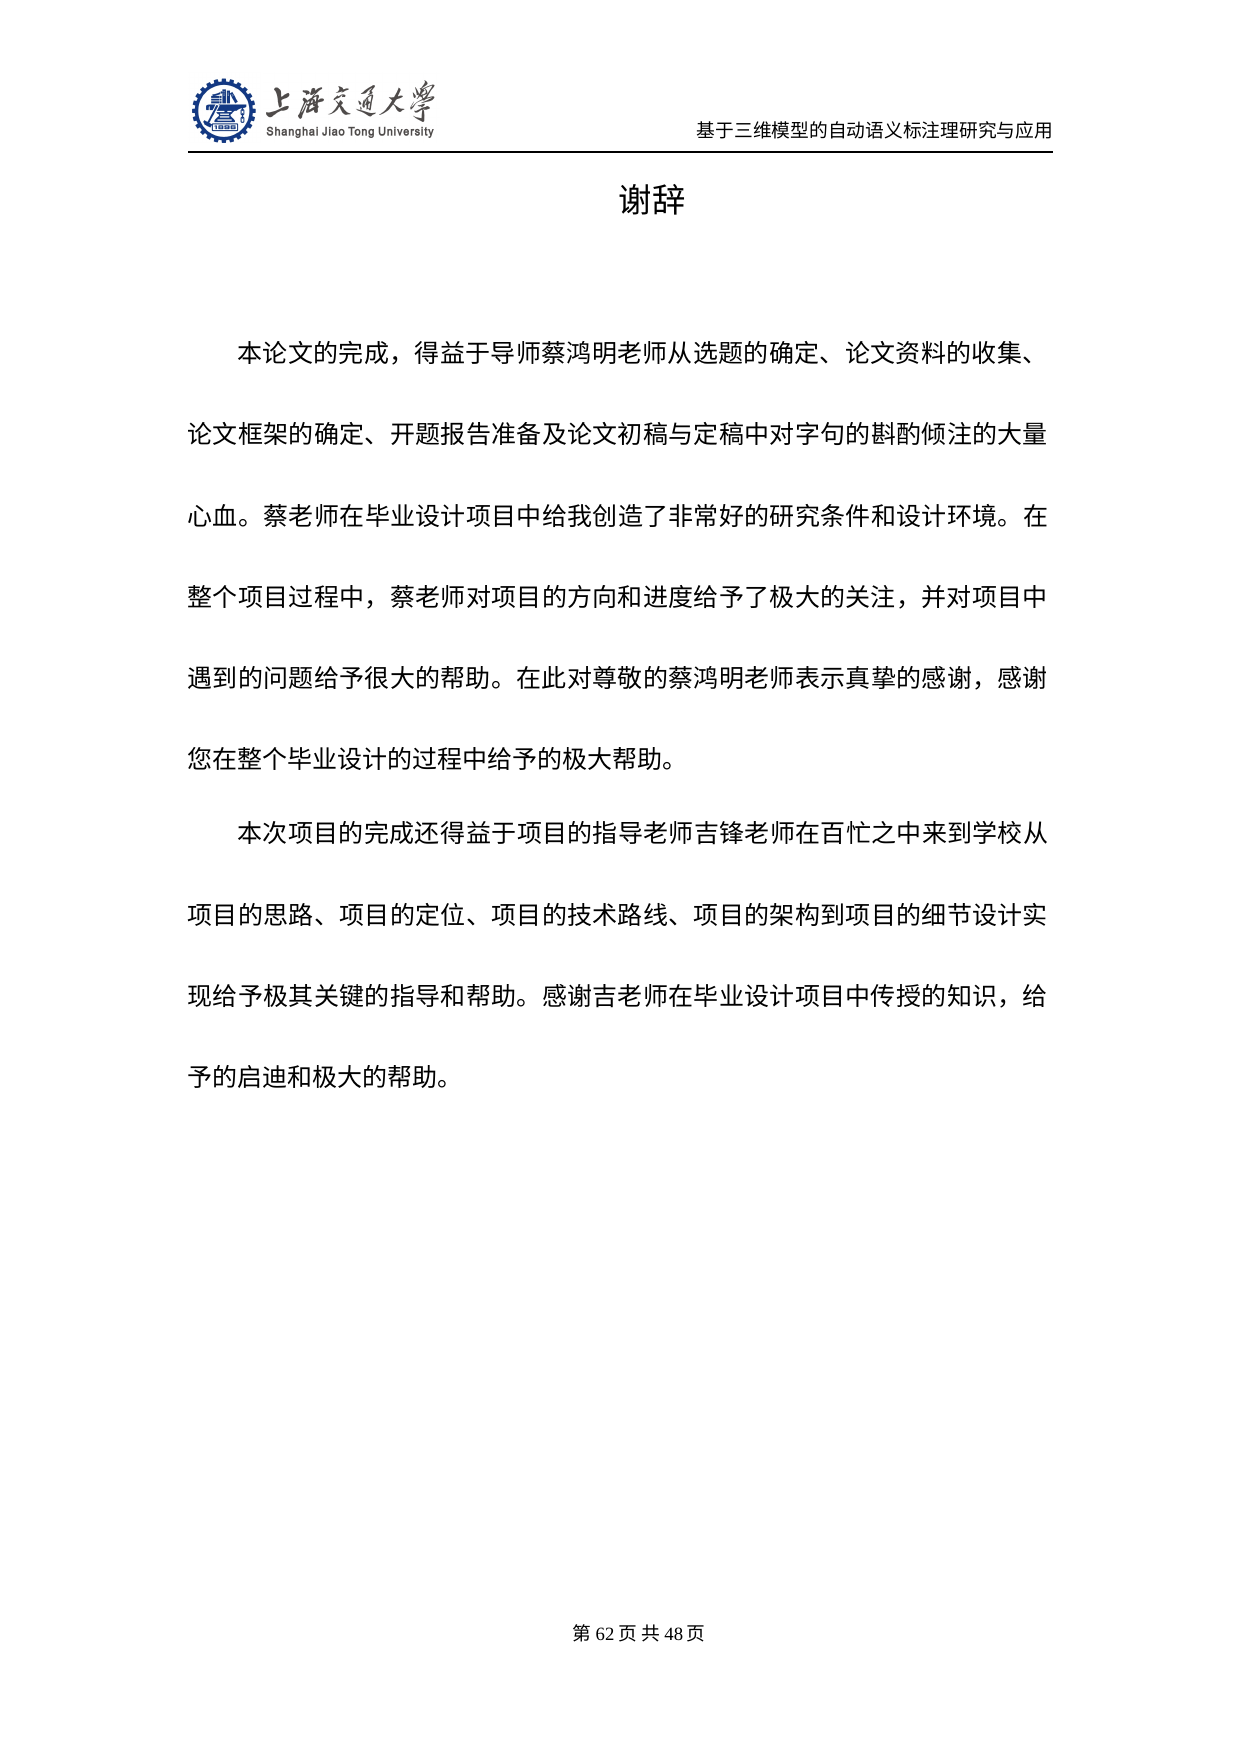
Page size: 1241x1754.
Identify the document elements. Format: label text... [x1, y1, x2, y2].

text 谢辞 [187, 166, 1050, 231]
picture [262, 72, 440, 143]
picture [187, 72, 261, 143]
text 本次项目的完成还得益于项目的指导老师吉锋老师在百忙之中来到学校从项目的思路、项目的定位、项目的技术路线、项目的架构到项目的细节设计实现给予极其关键的指导和帮助。感谢吉老师在毕业设计项目中传授的知识，给予的启迪和极大的帮助。 [187, 799, 1050, 1108]
text 本论文的完成，得益于导师蔡鸿明老师从选题的确定、论文资料的收集、论文框架的确定、开题报告准备及论文初稿与定稿中对字句的斟酌倾注的大量心血。蔡老师在毕业设计项目中给我创造了非常好的研究条件和设计环境。在整个项目过程中，蔡老师对项目的方向和进度给予了极大的关注，并对项目中遇到的问题给予很大的帮助。在此对尊敬的蔡鸿明老师表示真挚的感谢，感谢您在整个毕业设计的过程中给予的极大帮助。 [187, 319, 1050, 791]
